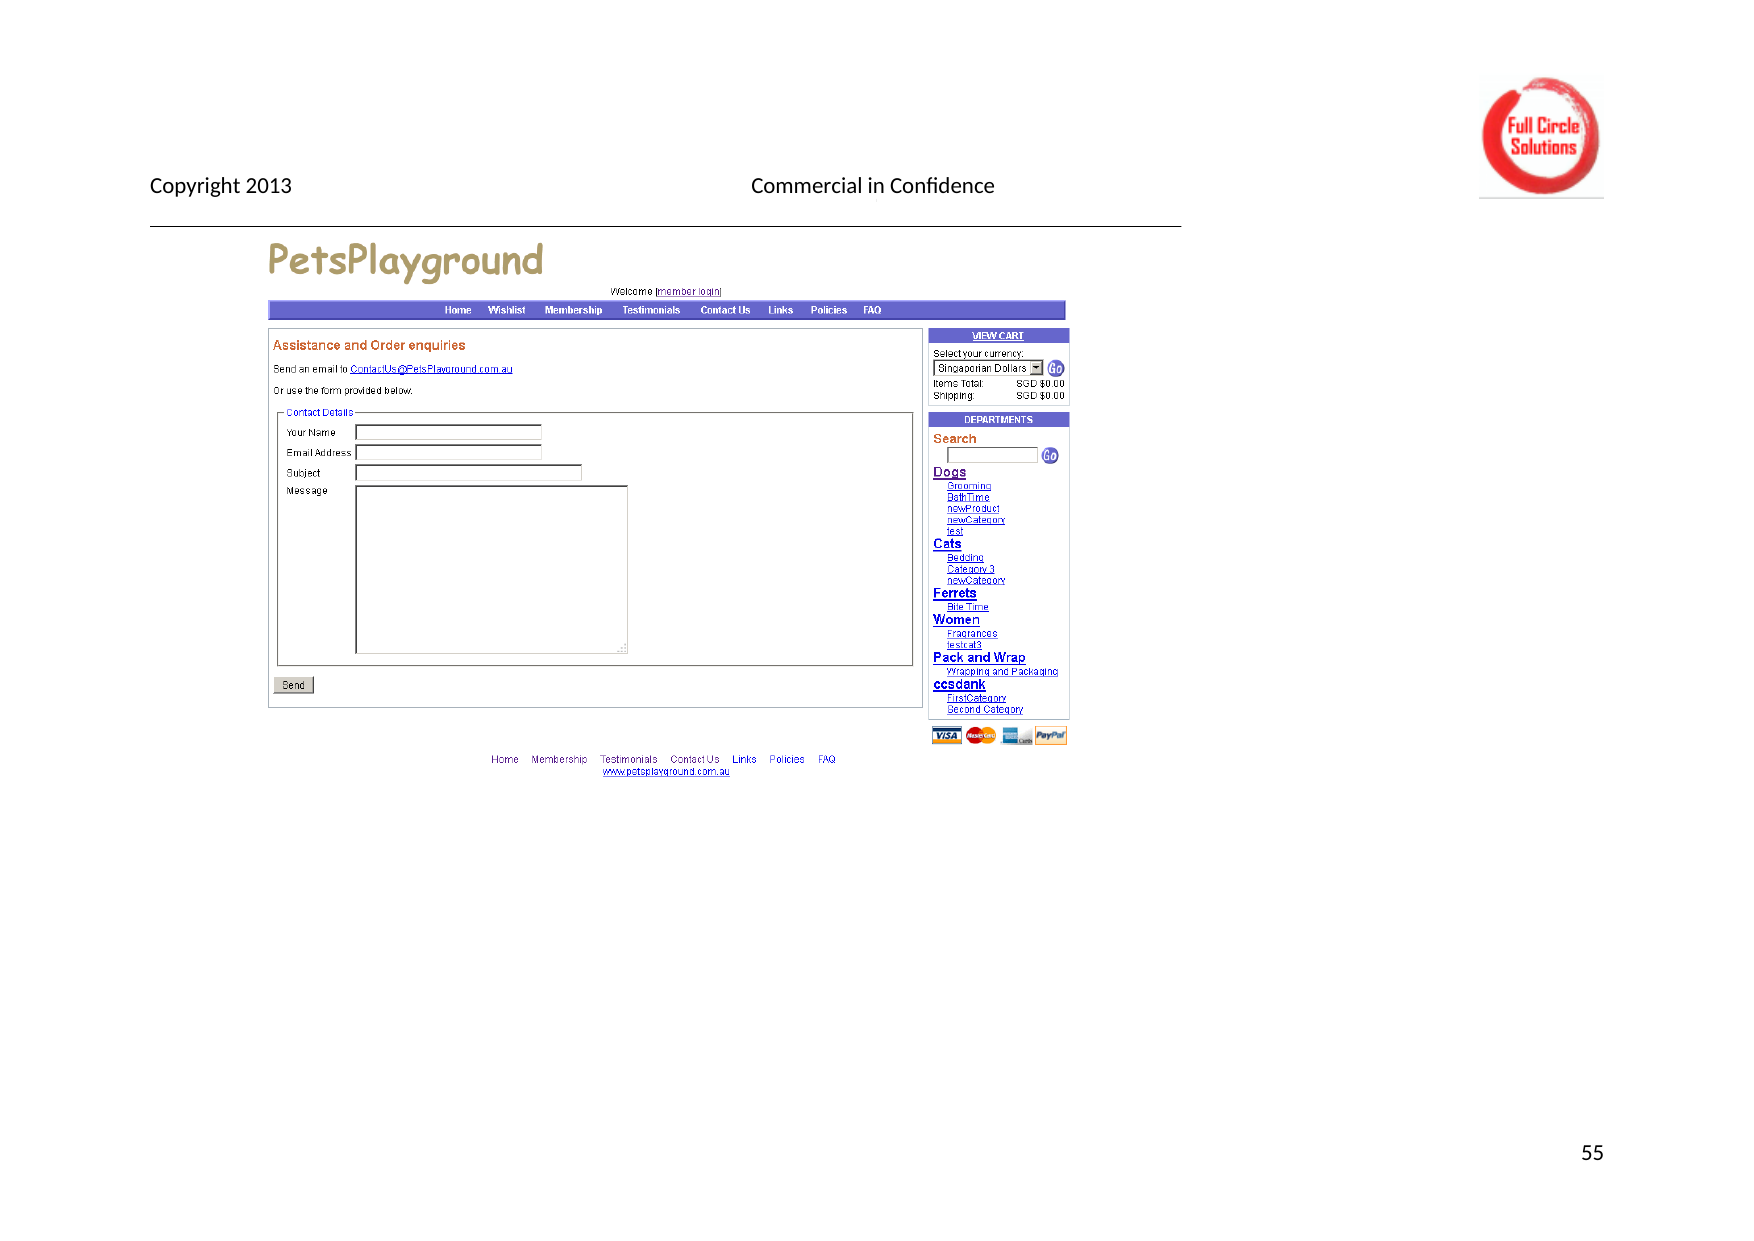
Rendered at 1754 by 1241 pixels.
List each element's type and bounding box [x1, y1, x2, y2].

picture [150, 226, 1182, 1052]
picture [1479, 73, 1604, 199]
